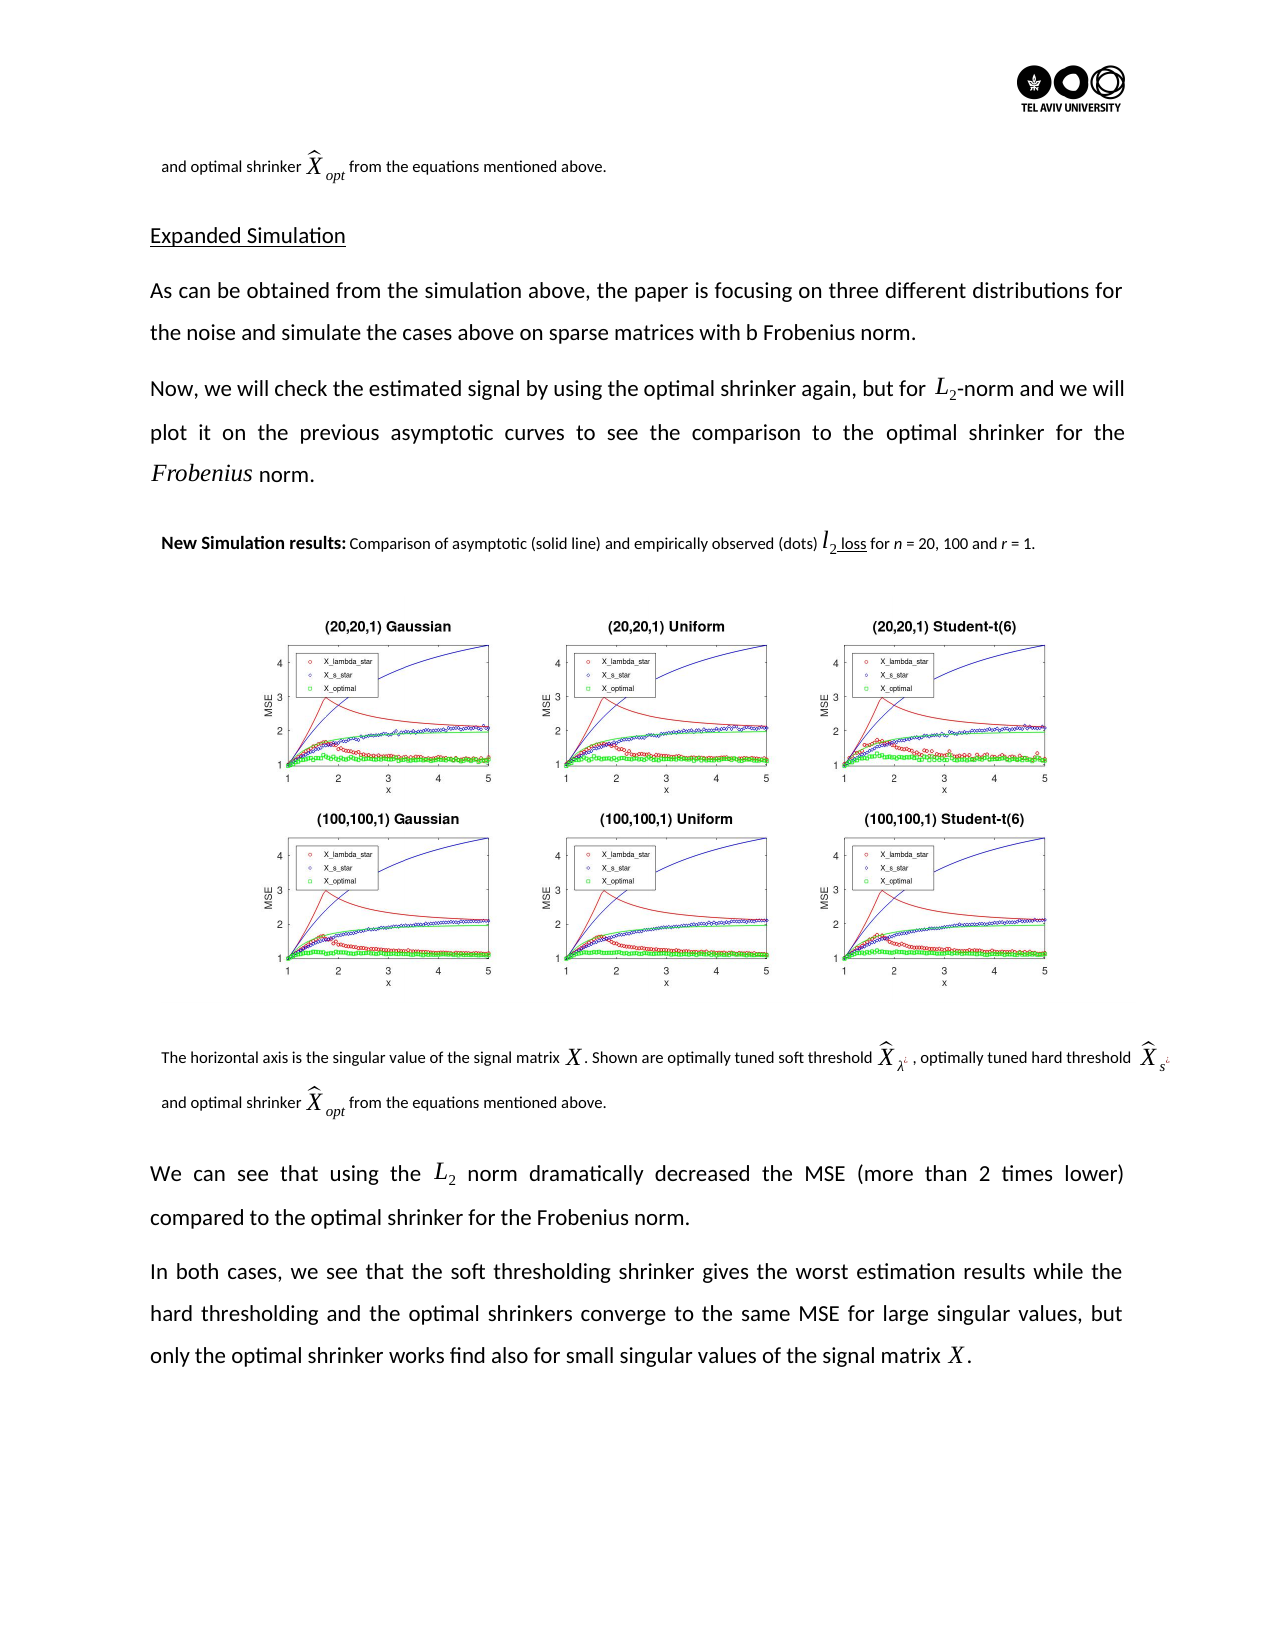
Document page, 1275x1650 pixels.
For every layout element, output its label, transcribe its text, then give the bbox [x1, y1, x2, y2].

table_header New Simulation results: Comparison of asymptotic (solid line) and empirically observed (dots) loss for n = 20, 100 and r = 1. [150, 514, 1181, 584]
picture [161, 596, 1137, 1003]
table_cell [150, 137, 1207, 209]
text We can see that using the norm dramatically decreased the MSE (more than 2 times lower) compared to the optimal shrinker for the Frobenius norm. [150, 1157, 1125, 1231]
text As can be obtained from the simulation above, the paper is focusing on three different distributions for the noise and simulate the cases above on sparse matrices with b Frobenius norm. [150, 276, 1125, 346]
table_cell [150, 584, 1181, 1028]
text In both cases, we see that the soft thresholding shrinker gives the worst estimation results while the hard thresholding and the optimal shrinkers converge to the same MSE for large singular values, but only the optimal shrinker works find also for small singular values of the signal matrix . [150, 1257, 1125, 1369]
text Now, we will check the estimated signal by using the optimal shrinker again, but for -norm and we will plot it on the previous asymptotic curves to see the comparison to the optimal shrinker for the norm. [150, 372, 1125, 488]
text Expanded Simulation [150, 221, 1125, 249]
picture [1016, 65, 1125, 112]
